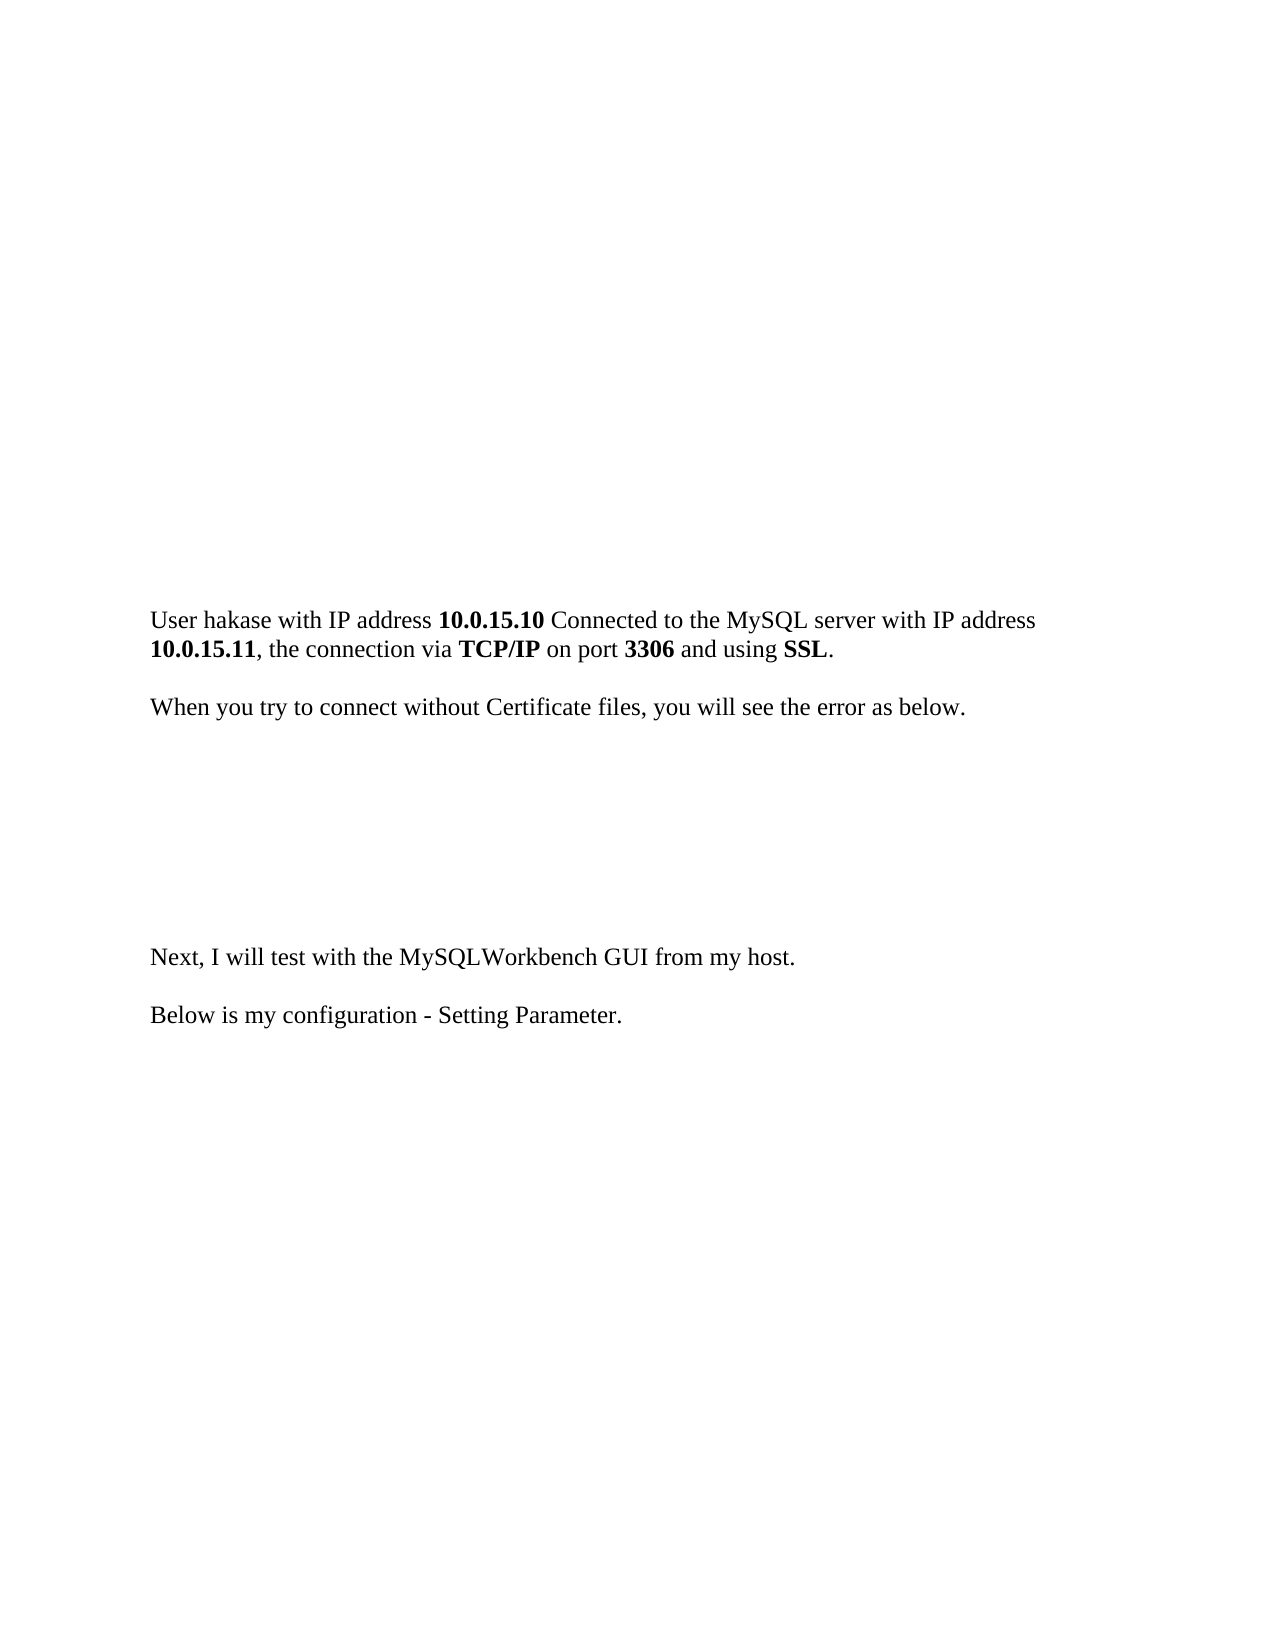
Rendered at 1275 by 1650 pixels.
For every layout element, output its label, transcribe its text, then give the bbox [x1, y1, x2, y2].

text When you try to connect without Certificate files, you will see the error as below. [150, 692, 1125, 721]
text Below is my configuration - Setting Parameter. [150, 1000, 1125, 1028]
text Next, I will test with the MySQLWorkbench GUI from my host. [150, 942, 1125, 971]
text User hakase with IP address 10.0.15.10 Connected to the MySQL server with IP address 10.0.15.11, the connection via TCP/IP on port 3306 and using SSL. [150, 606, 1125, 663]
